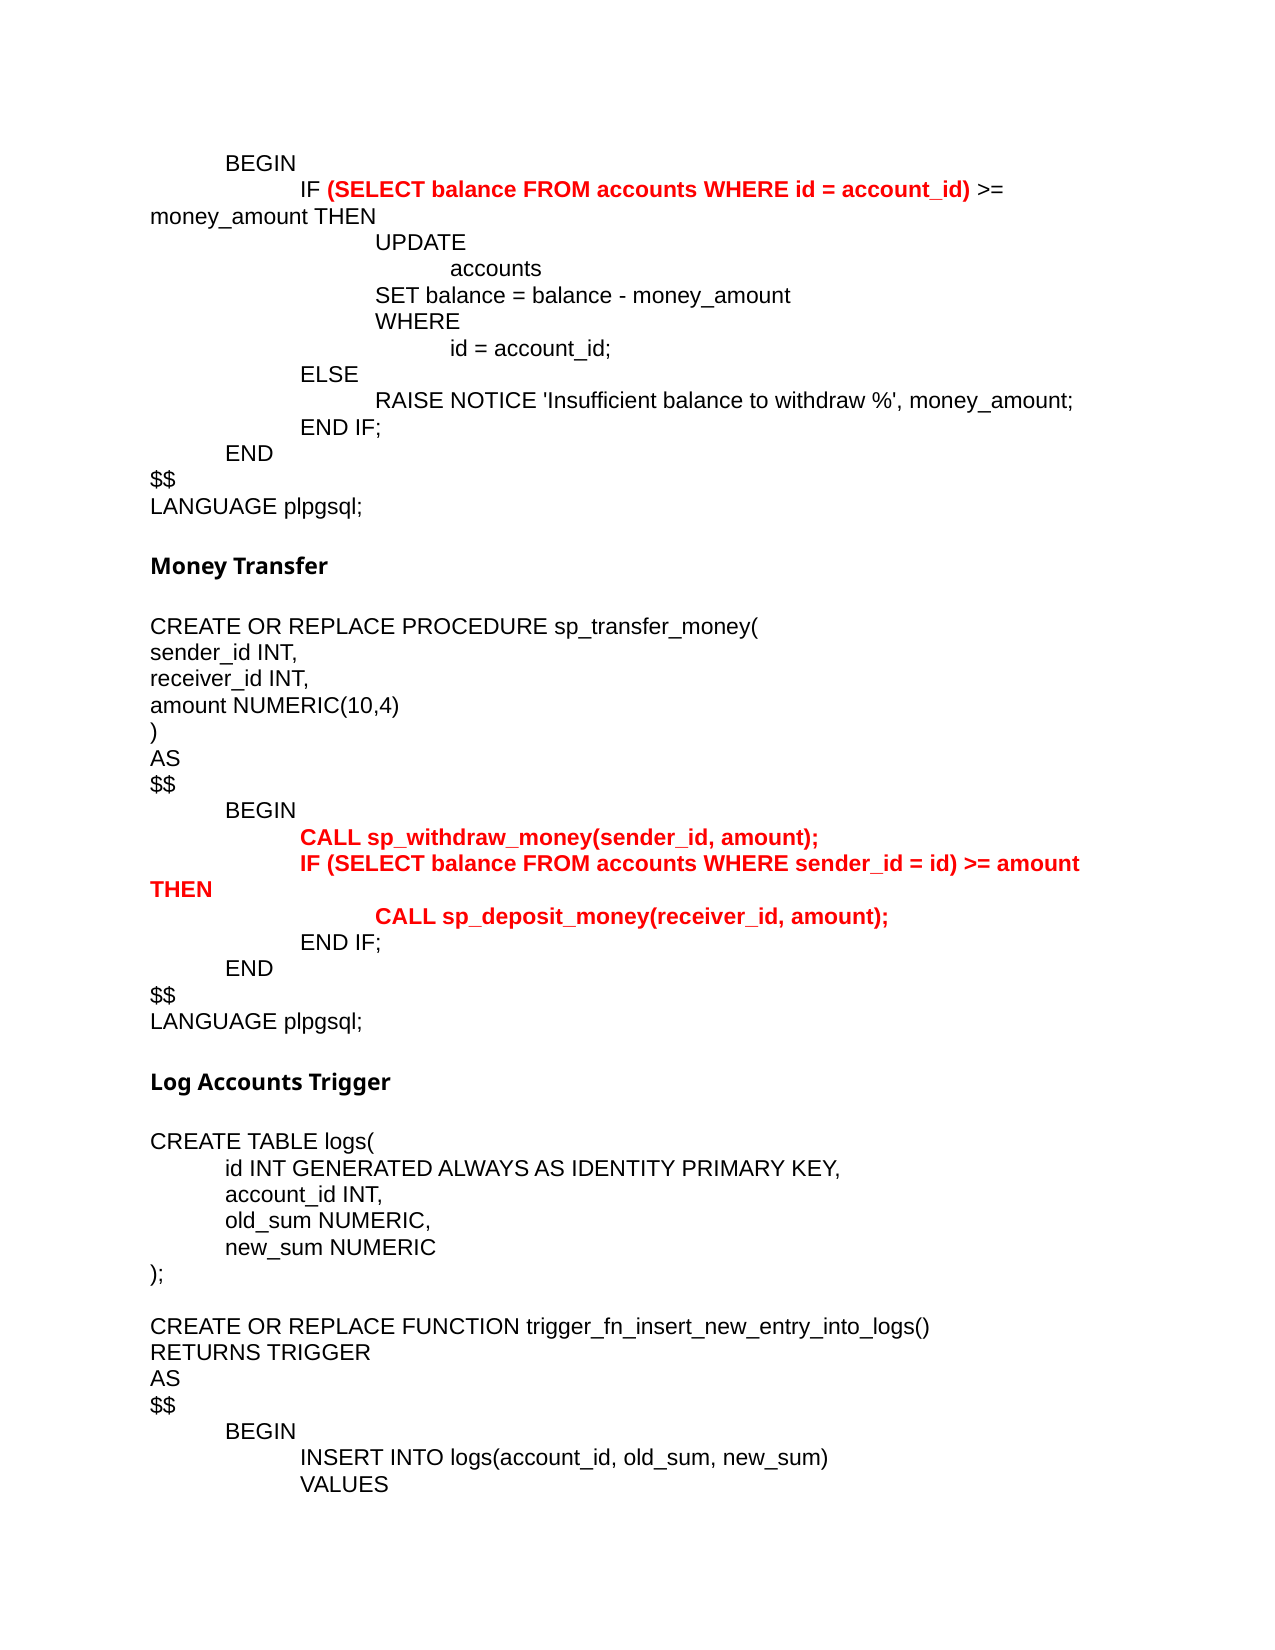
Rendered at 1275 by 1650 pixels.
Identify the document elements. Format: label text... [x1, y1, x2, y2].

text CREATE OR REPLACE FUNCTION trigger_fn_insert_new_entry_into_logs() [150, 1313, 1125, 1339]
text receiver_id INT, [150, 665, 1125, 692]
text INSERT INTO logs(account_id, old_sum, new_sum) [150, 1444, 1125, 1471]
text $$ [150, 466, 1125, 493]
text id = account_id; [150, 334, 1125, 361]
text END IF; [150, 929, 1125, 955]
text new_sum NUMERIC [150, 1233, 1125, 1260]
text CREATE OR REPLACE PROCEDURE sp_transfer_money( [150, 613, 1125, 639]
text WHERE [150, 308, 1125, 334]
text Money Transfer [150, 550, 1125, 581]
text BEGIN [150, 150, 1125, 176]
text BEGIN [150, 797, 1125, 823]
text CALL sp_deposit_money(receiver_id, amount); [150, 903, 1125, 929]
text RAISE NOTICE 'Insufficient balance to withdraw %', money_amount; [150, 387, 1125, 413]
text sender_id INT, [150, 639, 1125, 665]
text VALUES [150, 1471, 1125, 1497]
text $$ [150, 1392, 1125, 1418]
text IF (SELECT balance FROM accounts WHERE sender_id = id) >= amount THEN [150, 850, 1125, 903]
text ) [150, 718, 1125, 744]
text $$ [150, 982, 1125, 1008]
text CALL sp_withdraw_money(sender_id, amount); [150, 823, 1125, 850]
text amount NUMERIC(10,4) [150, 692, 1125, 718]
text BEGIN [150, 1418, 1125, 1444]
text AS [150, 1365, 1125, 1392]
text END [150, 440, 1125, 466]
text SET balance = balance - money_amount [150, 282, 1125, 308]
text account_id INT, [150, 1181, 1125, 1207]
text accounts [150, 255, 1125, 282]
text RETURNS TRIGGER [150, 1339, 1125, 1365]
text ELSE [150, 361, 1125, 387]
text IF (SELECT balance FROM accounts WHERE id = account_id) >= money_amount THEN [150, 176, 1125, 229]
text old_sum NUMERIC, [150, 1207, 1125, 1233]
text LANGUAGE plpgsql; [150, 1008, 1125, 1034]
text $$ [150, 771, 1125, 797]
text LANGUAGE plpgsql; [150, 493, 1125, 519]
text UPDATE [150, 229, 1125, 255]
text AS [150, 744, 1125, 771]
text END IF; [150, 413, 1125, 440]
text id INT GENERATED ALWAYS AS IDENTITY PRIMARY KEY, [150, 1154, 1125, 1181]
text CREATE TABLE logs( [150, 1128, 1125, 1154]
text Log Accounts Trigger [150, 1066, 1125, 1097]
text END [150, 955, 1125, 982]
text ); [150, 1260, 1125, 1286]
